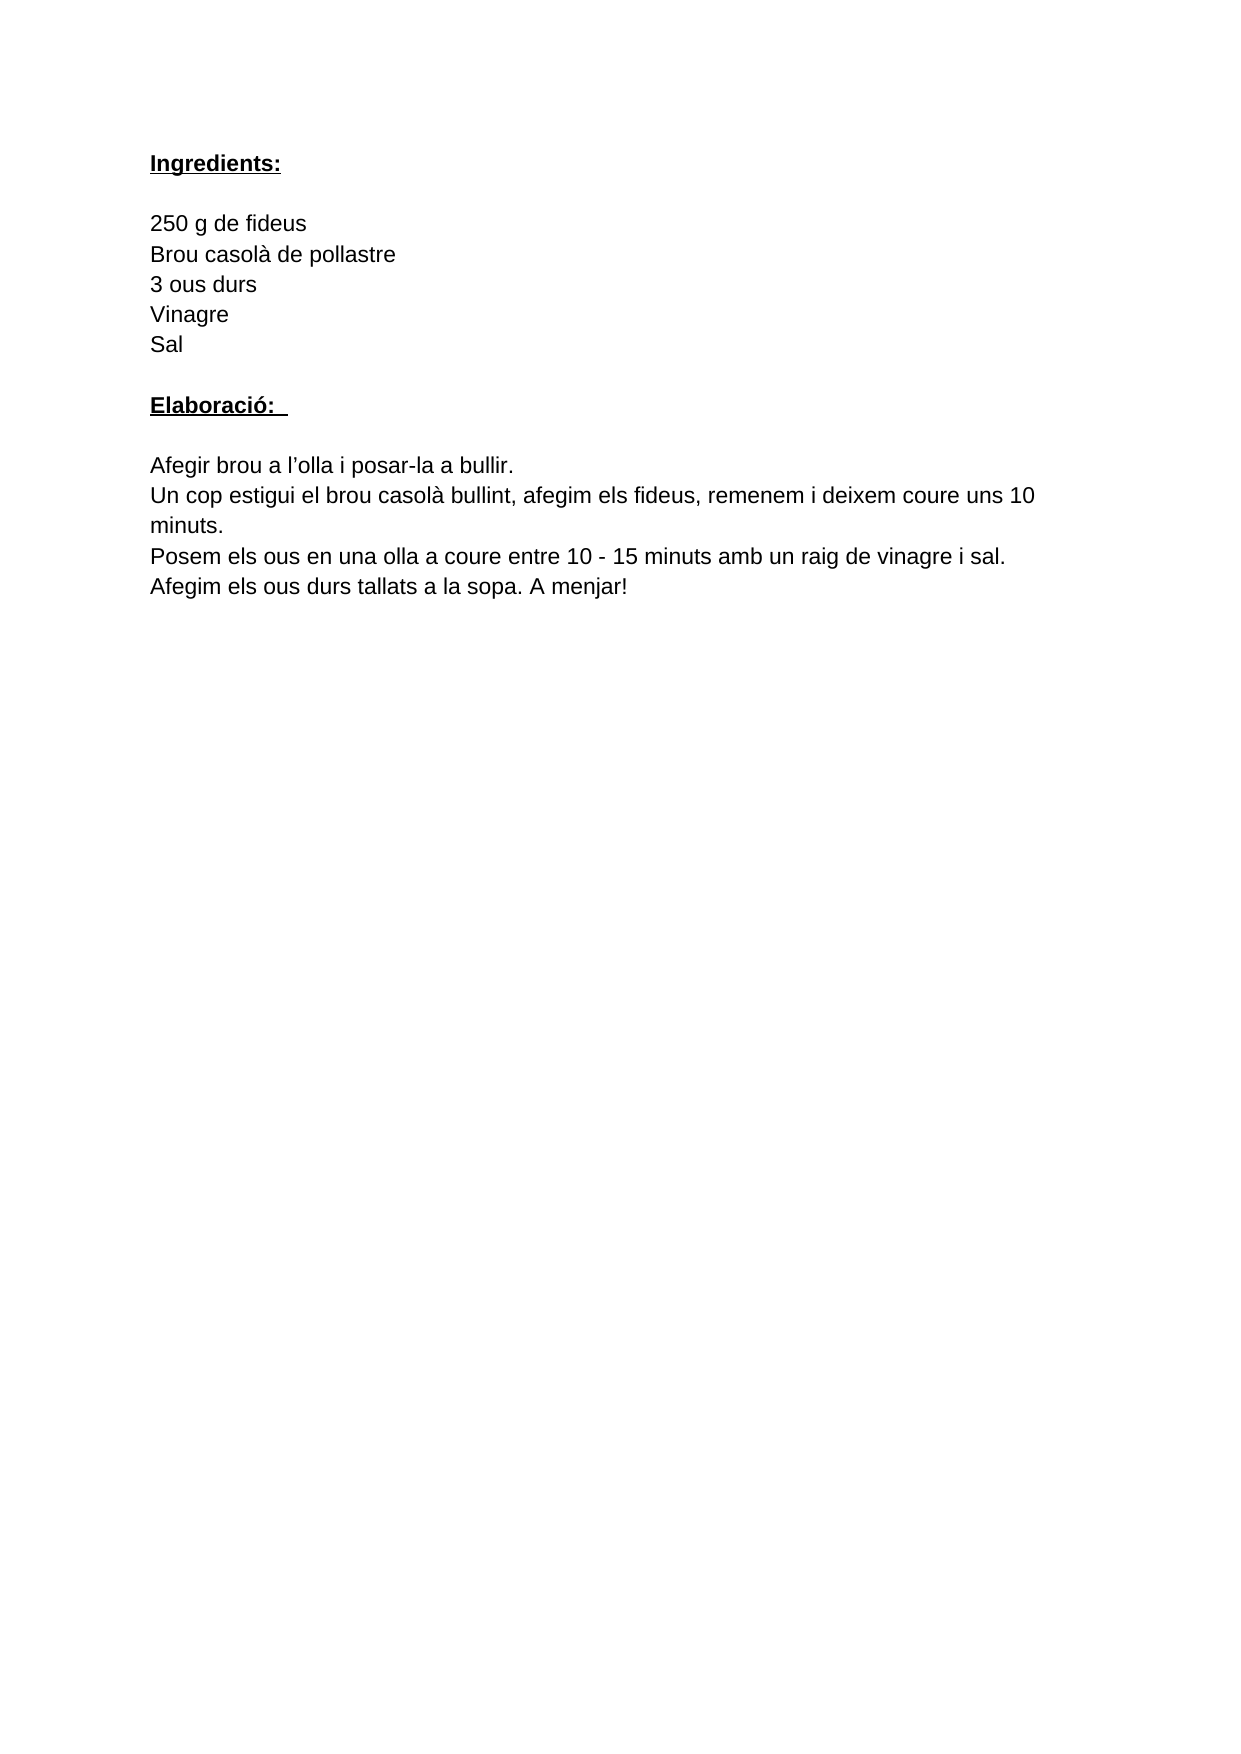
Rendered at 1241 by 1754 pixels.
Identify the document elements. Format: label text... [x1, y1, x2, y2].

text Brou casolà de pollastre [150, 241, 1090, 267]
text Sal [150, 331, 1090, 358]
text Elaboració: [150, 392, 1090, 418]
text Afegir brou a l’olla i posar-la a bullir. [150, 452, 1090, 478]
text Posem els ous en una olla a coure entre 10 - 15 minuts amb un raig de vinagre i sal. [150, 543, 1090, 569]
text 250 g de fideus [150, 210, 1090, 237]
text Vinagre [150, 301, 1090, 327]
text 3 ous durs [150, 271, 1090, 297]
text Afegim els ous durs tallats a la sopa. A menjar! [150, 573, 1090, 599]
text Ingredients: [150, 150, 1090, 176]
text Un cop estigui el brou casolà bullint, afegim els fideus, remenem i deixem coure uns 10 minuts. [150, 482, 1090, 539]
